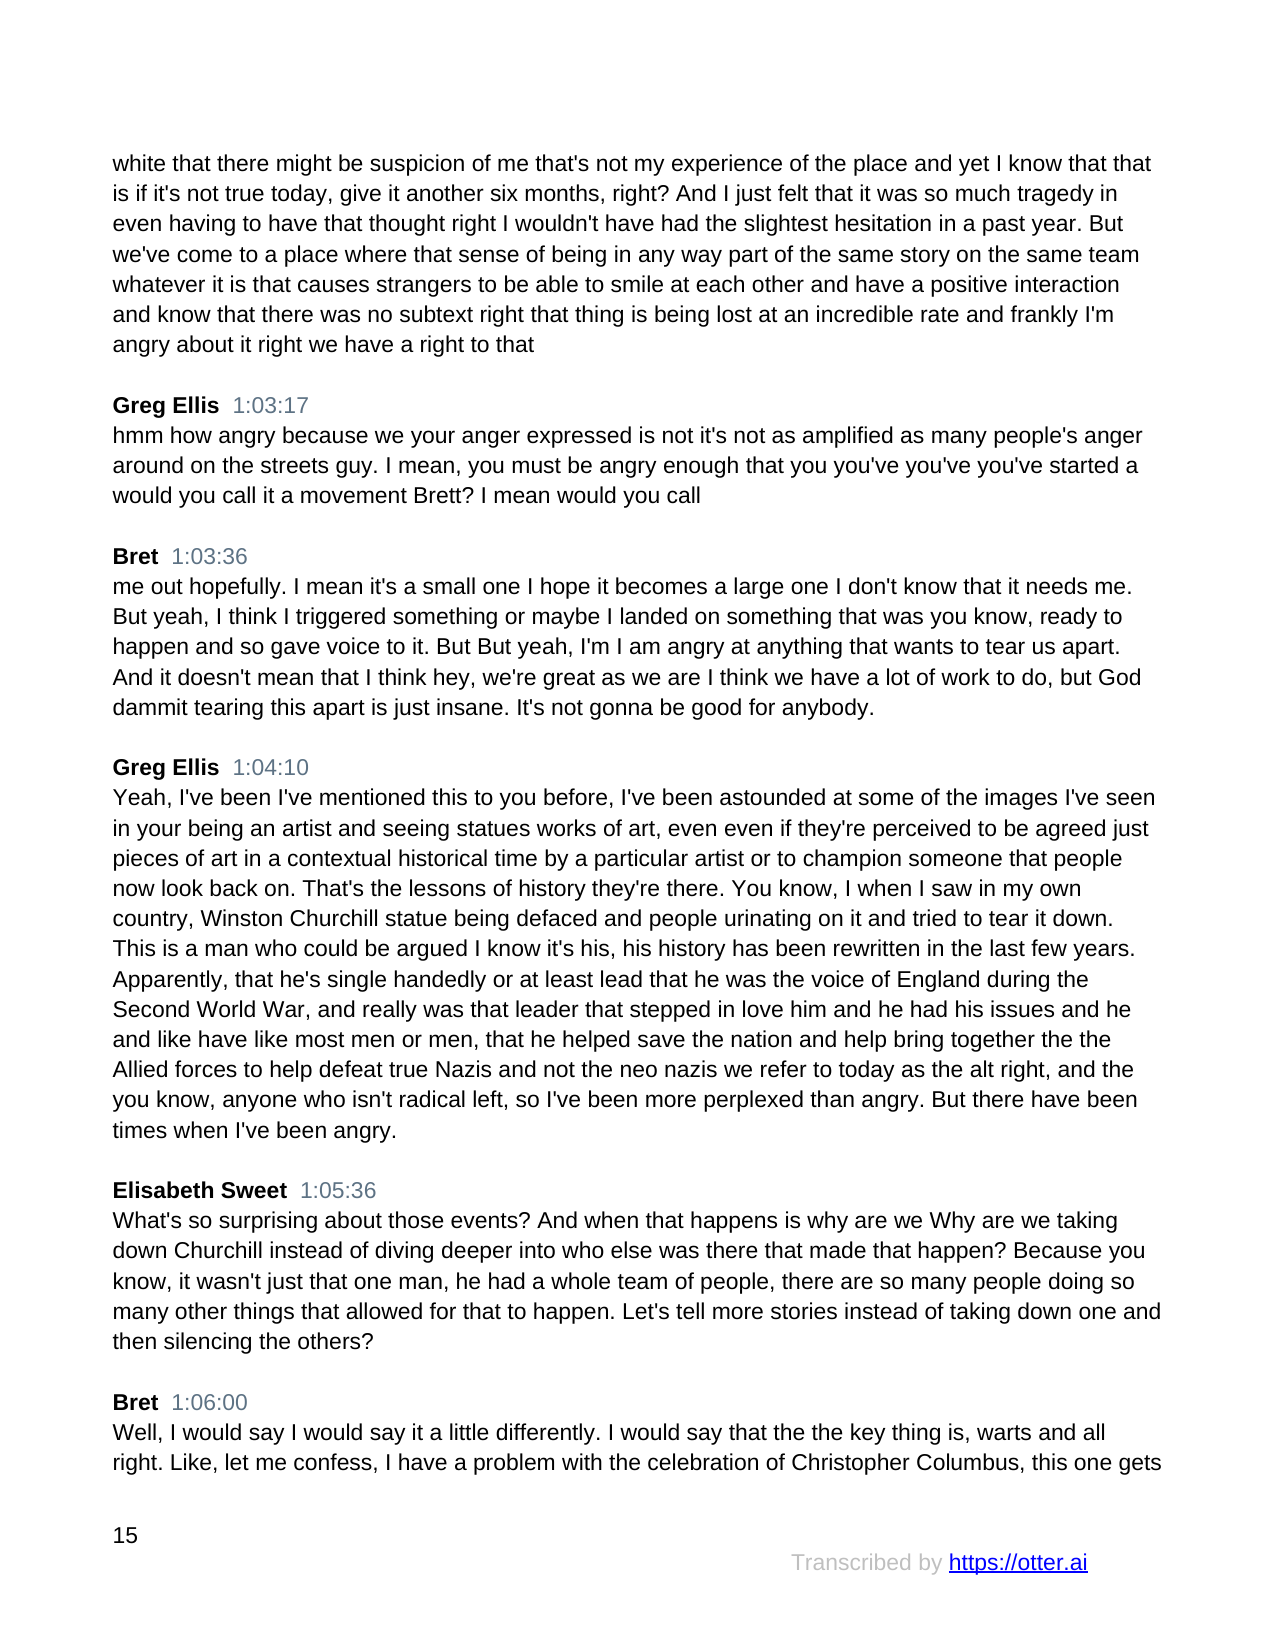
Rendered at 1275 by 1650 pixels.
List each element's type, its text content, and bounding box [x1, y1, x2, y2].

text Elisabeth Sweet 1:05:36 [112, 1177, 1162, 1203]
text Yeah, I've been I've mentioned this to you before, I've been astounded at some of the images I've seen in your being an artist and seeing statues works of art, even even if they're perceived to be agreed just pieces of art in a contextual historical time by a particular artist or to champion someone that people now look back on. That's the lessons of history they're there. You know, I when I saw in my own country, Winston Churchill statue being defaced and people urinating on it and tried to tear it down. This is a man who could be argued I know it's his, his history has been rewritten in the last few years. Apparently, that he's single handedly or at least lead that he was the voice of England during the Second World War, and really was that leader that stepped in love him and he had his issues and he and like have like most men or men, that he helped save the nation and help bring together the the Allied forces to help defeat true Nazis and not the neo nazis we refer to today as the alt right, and the you know, anyone who isn't radical left, so I've been more perplexed than angry. But there have been times when I've been angry. [112, 784, 1162, 1143]
text Bret 1:06:00 [112, 1388, 1162, 1415]
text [112, 1419, 1162, 1475]
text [112, 150, 1162, 358]
text What's so surprising about those events? And when that happens is why are we Why are we taking down Churchill instead of diving deeper into who else was there that made that happen? Because you know, it wasn't just that one man, he had a whole team of people, there are so many people doing so many other things that allowed for that to happen. Let's tell more stories instead of taking down one and then silencing the others? [112, 1207, 1162, 1354]
text Greg Ellis 1:04:10 [112, 754, 1162, 781]
text hmm how angry because we your anger expressed is not it's not as amplified as many people's anger around on the streets guy. I mean, you must be angry enough that you you've you've you've started a would you call it a movement Brett? I mean would you call [112, 422, 1162, 509]
text me out hopefully. I mean it's a small one I hope it becomes a large one I don't know that it needs me. But yeah, I think I triggered something or maybe I landed on something that was you know, ready to happen and so gave voice to it. But But yeah, I'm I am angry at anything that wants to tear us apart. And it doesn't mean that I think hey, we're great as we are I think we have a lot of work to do, but God dammit tearing this apart is just insane. It's not gonna be good for anybody. [112, 573, 1162, 720]
text Greg Ellis 1:03:17 [112, 392, 1162, 418]
text Bret 1:03:36 [112, 543, 1162, 569]
